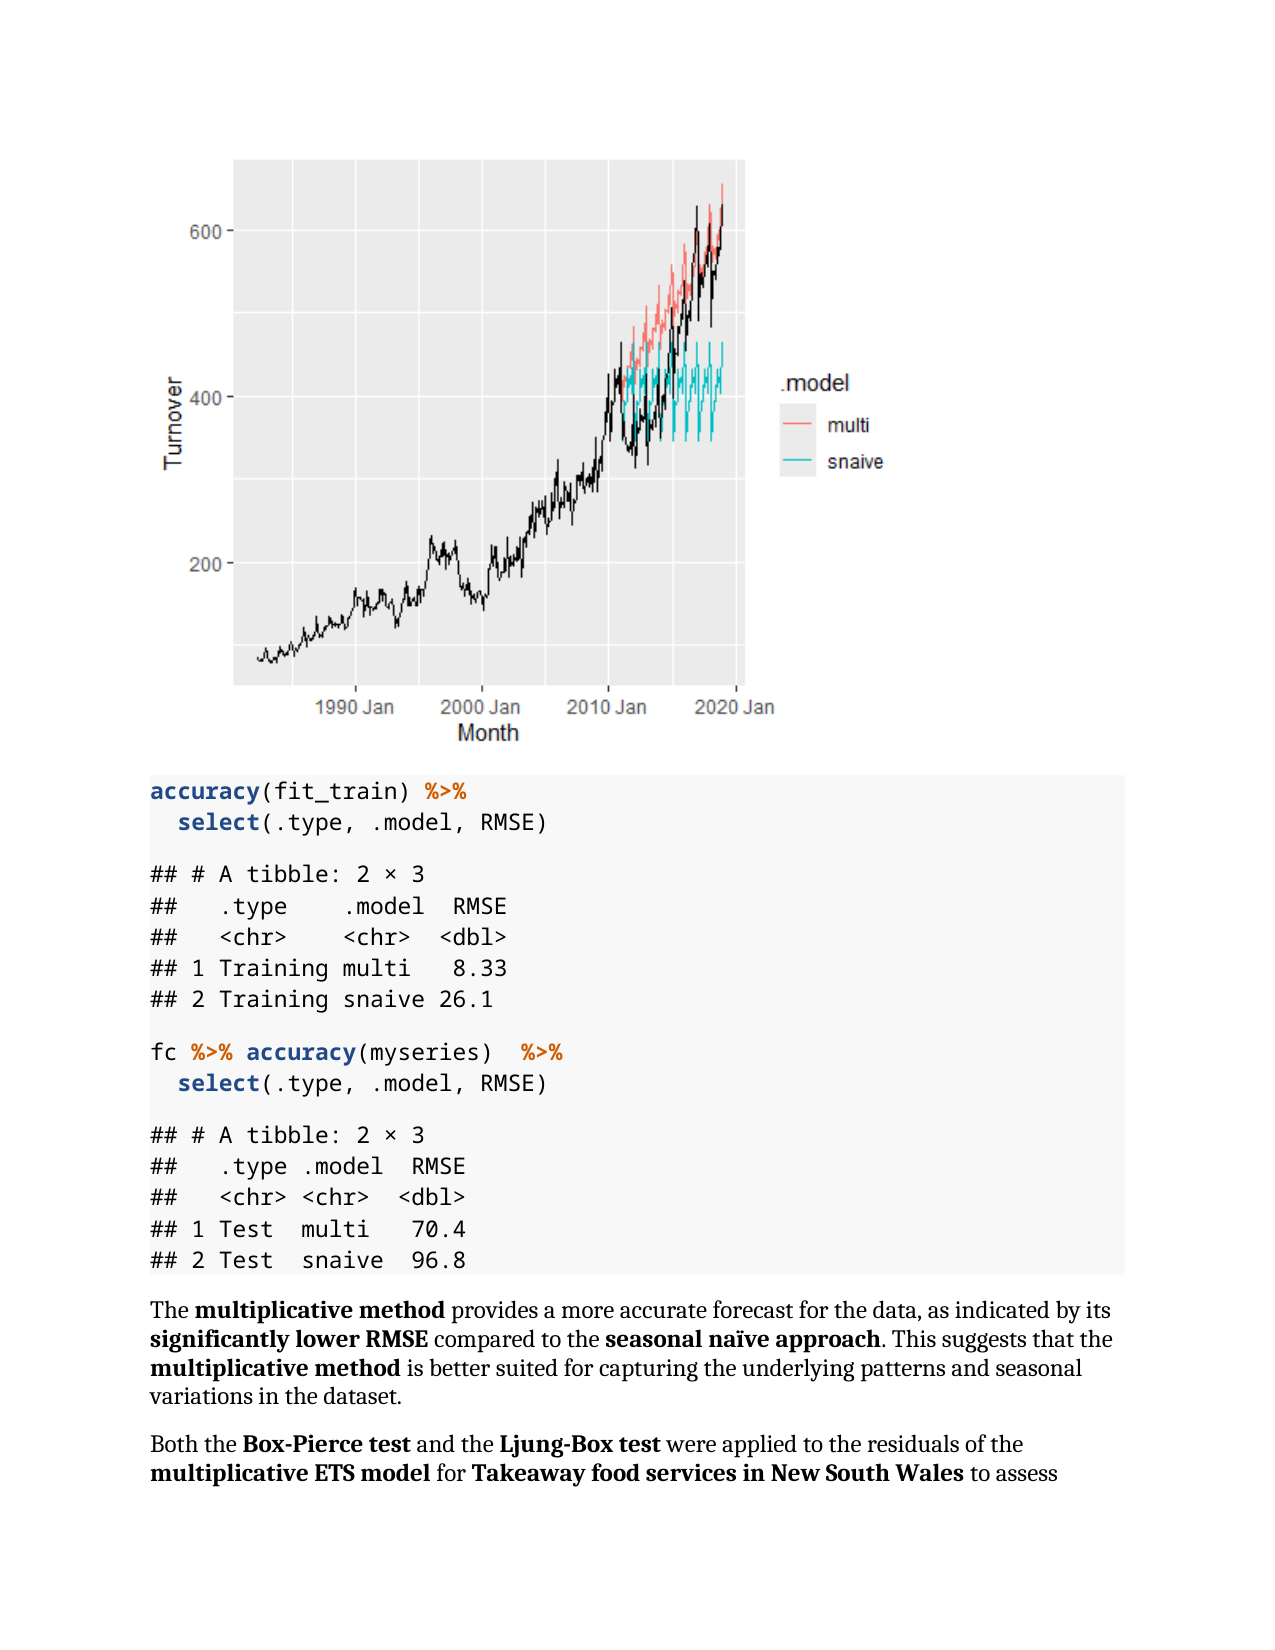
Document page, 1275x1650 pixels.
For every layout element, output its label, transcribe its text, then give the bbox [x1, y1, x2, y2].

picture [150, 150, 908, 757]
text The multiplicative method provides a more accurate forecast for the data, as indicated by its significantly lower RMSE compared to the seasonal naïve approach. This suggests that the multiplicative method is better suited for capturing the underlying patterns and seasonal variations in the dataset. [150, 1296, 1125, 1411]
text ## # A tibble: 2 × 3 ## .type .model RMSE ## <chr> <chr> <dbl> ## 1 Test multi 70.4 ## 2 Test snaive 96.8 [150, 1119, 1125, 1275]
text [150, 1430, 1125, 1487]
text fc %>% accuracy(myseries) %>% select(.type, .model, RMSE) [549, 1036, 1125, 1098]
text ## # A tibble: 2 × 3 ## .type .model RMSE ## <chr> <chr> <dbl> ## 1 Training multi 8.33 ## 2 Training snaive 26.1 [150, 858, 1125, 1015]
text accuracy(fit_train) %>% select(.type, .model, RMSE) [466, 775, 1125, 838]
